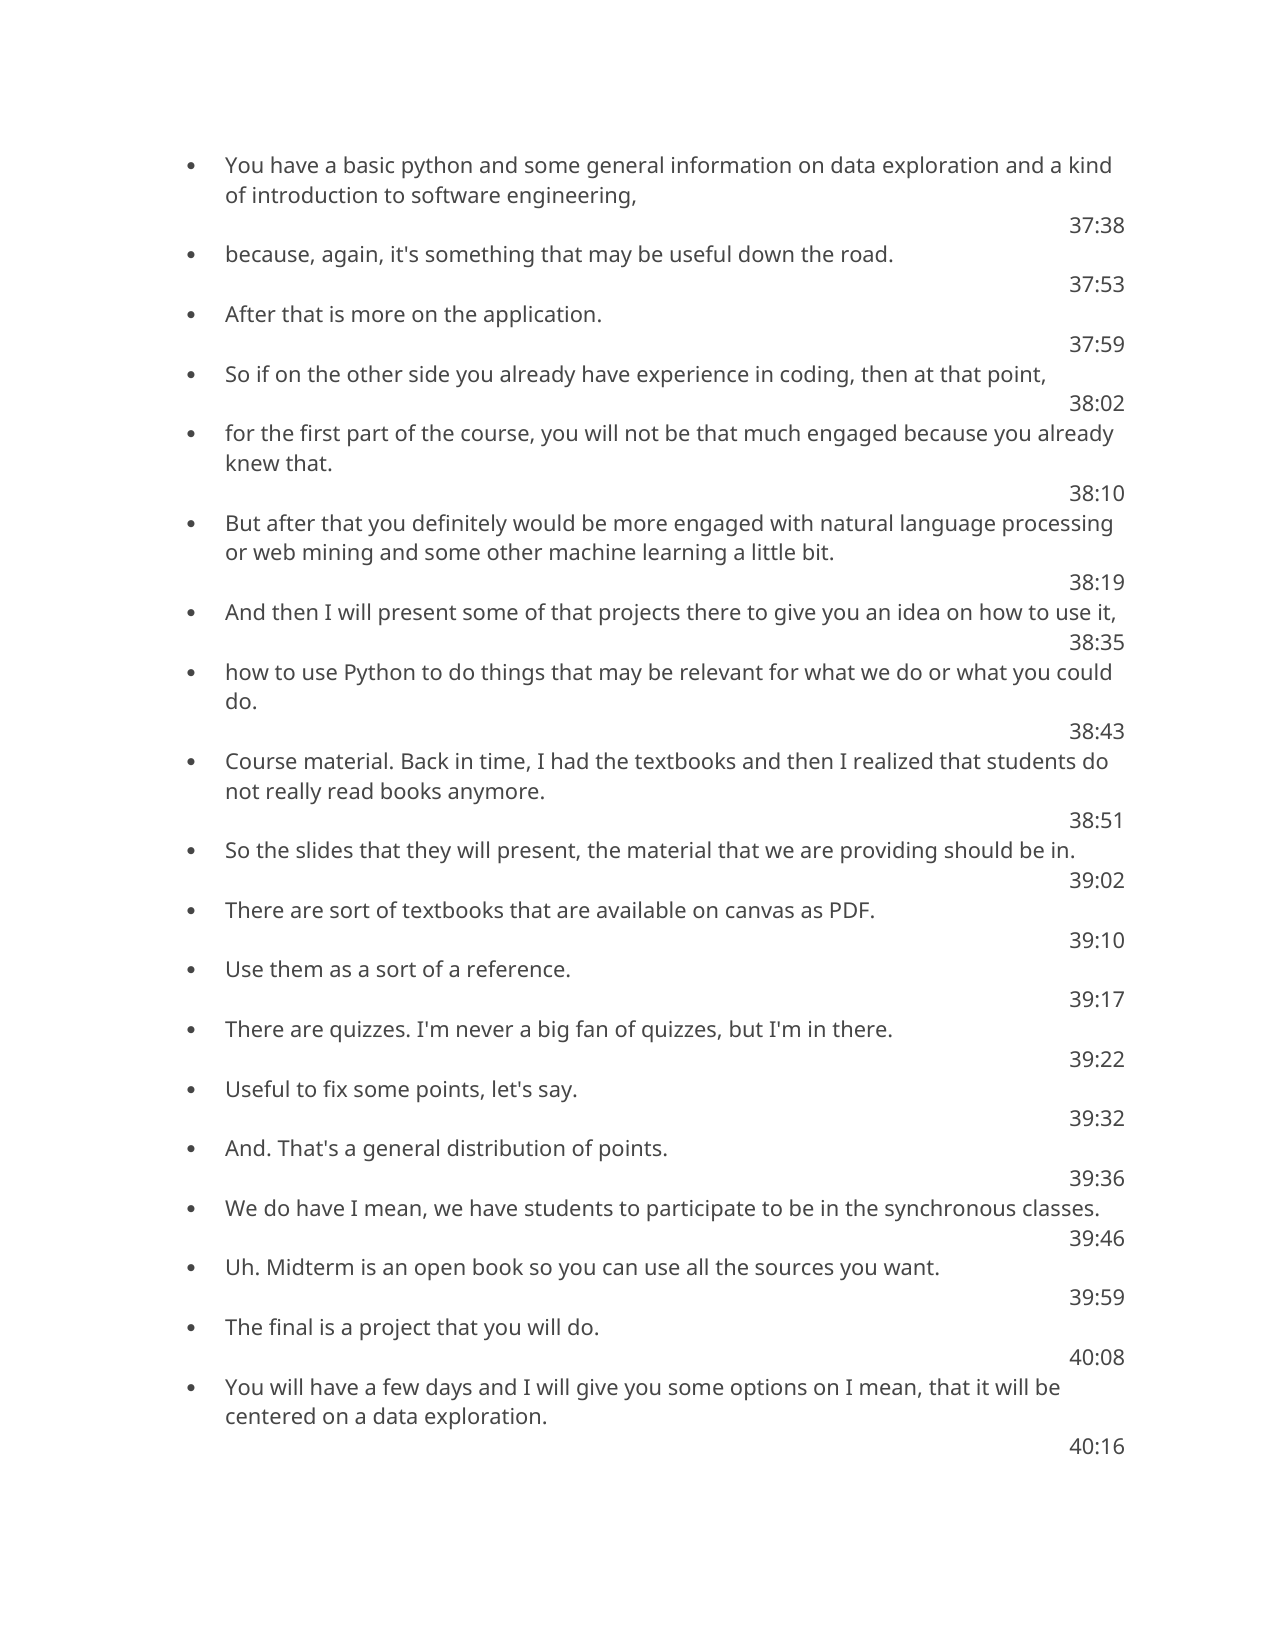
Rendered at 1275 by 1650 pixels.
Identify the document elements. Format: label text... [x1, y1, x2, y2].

text 37:53 [225, 269, 1125, 299]
text 39:46 [225, 1222, 1125, 1252]
list But after that you definitely would be more engaged with natural language processing or web mining and some other machine learning a little bit. [187, 507, 1125, 567]
text 38:10 [225, 478, 1125, 507]
text 39:22 [225, 1044, 1125, 1073]
text 37:59 [225, 329, 1125, 358]
list Course material. Back in time, I had the textbooks and then I realized that students do not really read books anymore. [187, 746, 1125, 805]
text 39:32 [225, 1103, 1125, 1133]
list because, again, it's something that may be useful down the road. [187, 239, 1125, 269]
list Use them as a sort of a reference. [187, 954, 1125, 984]
list Useful to fix some points, let's say. [187, 1073, 1125, 1103]
list for the first part of the course, you will not be that much engaged because you already knew that. [187, 418, 1125, 478]
text 39:36 [225, 1163, 1125, 1193]
text 39:59 [225, 1282, 1125, 1312]
list You have a basic python and some general information on data exploration and a kind of introduction to software engineering, [187, 150, 1125, 209]
text 40:08 [225, 1342, 1125, 1371]
text 38:19 [225, 567, 1125, 597]
list So if on the other side you already have experience in coding, then at that point, [187, 358, 1125, 388]
text 40:16 [225, 1431, 1125, 1461]
text 38:51 [225, 805, 1125, 835]
text 38:35 [225, 627, 1125, 656]
list And then I will present some of that projects there to give you an idea on how to use it, [187, 597, 1125, 627]
text 39:17 [225, 984, 1125, 1014]
list After that is more on the application. [187, 299, 1125, 329]
list There are quizzes. I'm never a big fan of quizzes, but I'm in there. [187, 1014, 1125, 1044]
list So the slides that they will present, the material that we are providing should be in. [187, 835, 1125, 865]
text 37:38 [225, 209, 1125, 239]
text 38:43 [225, 716, 1125, 746]
list You will have a few days and I will give you some options on I mean, that it will be centered on a data exploration. [187, 1371, 1125, 1431]
list And. That's a general distribution of points. [187, 1133, 1125, 1163]
text 39:10 [225, 924, 1125, 954]
list how to use Python to do things that may be relevant for what we do or what you could do. [187, 656, 1125, 716]
text 39:02 [225, 865, 1125, 895]
list Uh. Midterm is an open book so you can use all the sources you want. [187, 1252, 1125, 1282]
list We do have I mean, we have students to participate to be in the synchronous classes. [187, 1193, 1125, 1222]
text 38:02 [225, 388, 1125, 418]
list The final is a project that you will do. [187, 1312, 1125, 1342]
list There are sort of textbooks that are available on canvas as PDF. [187, 895, 1125, 924]
